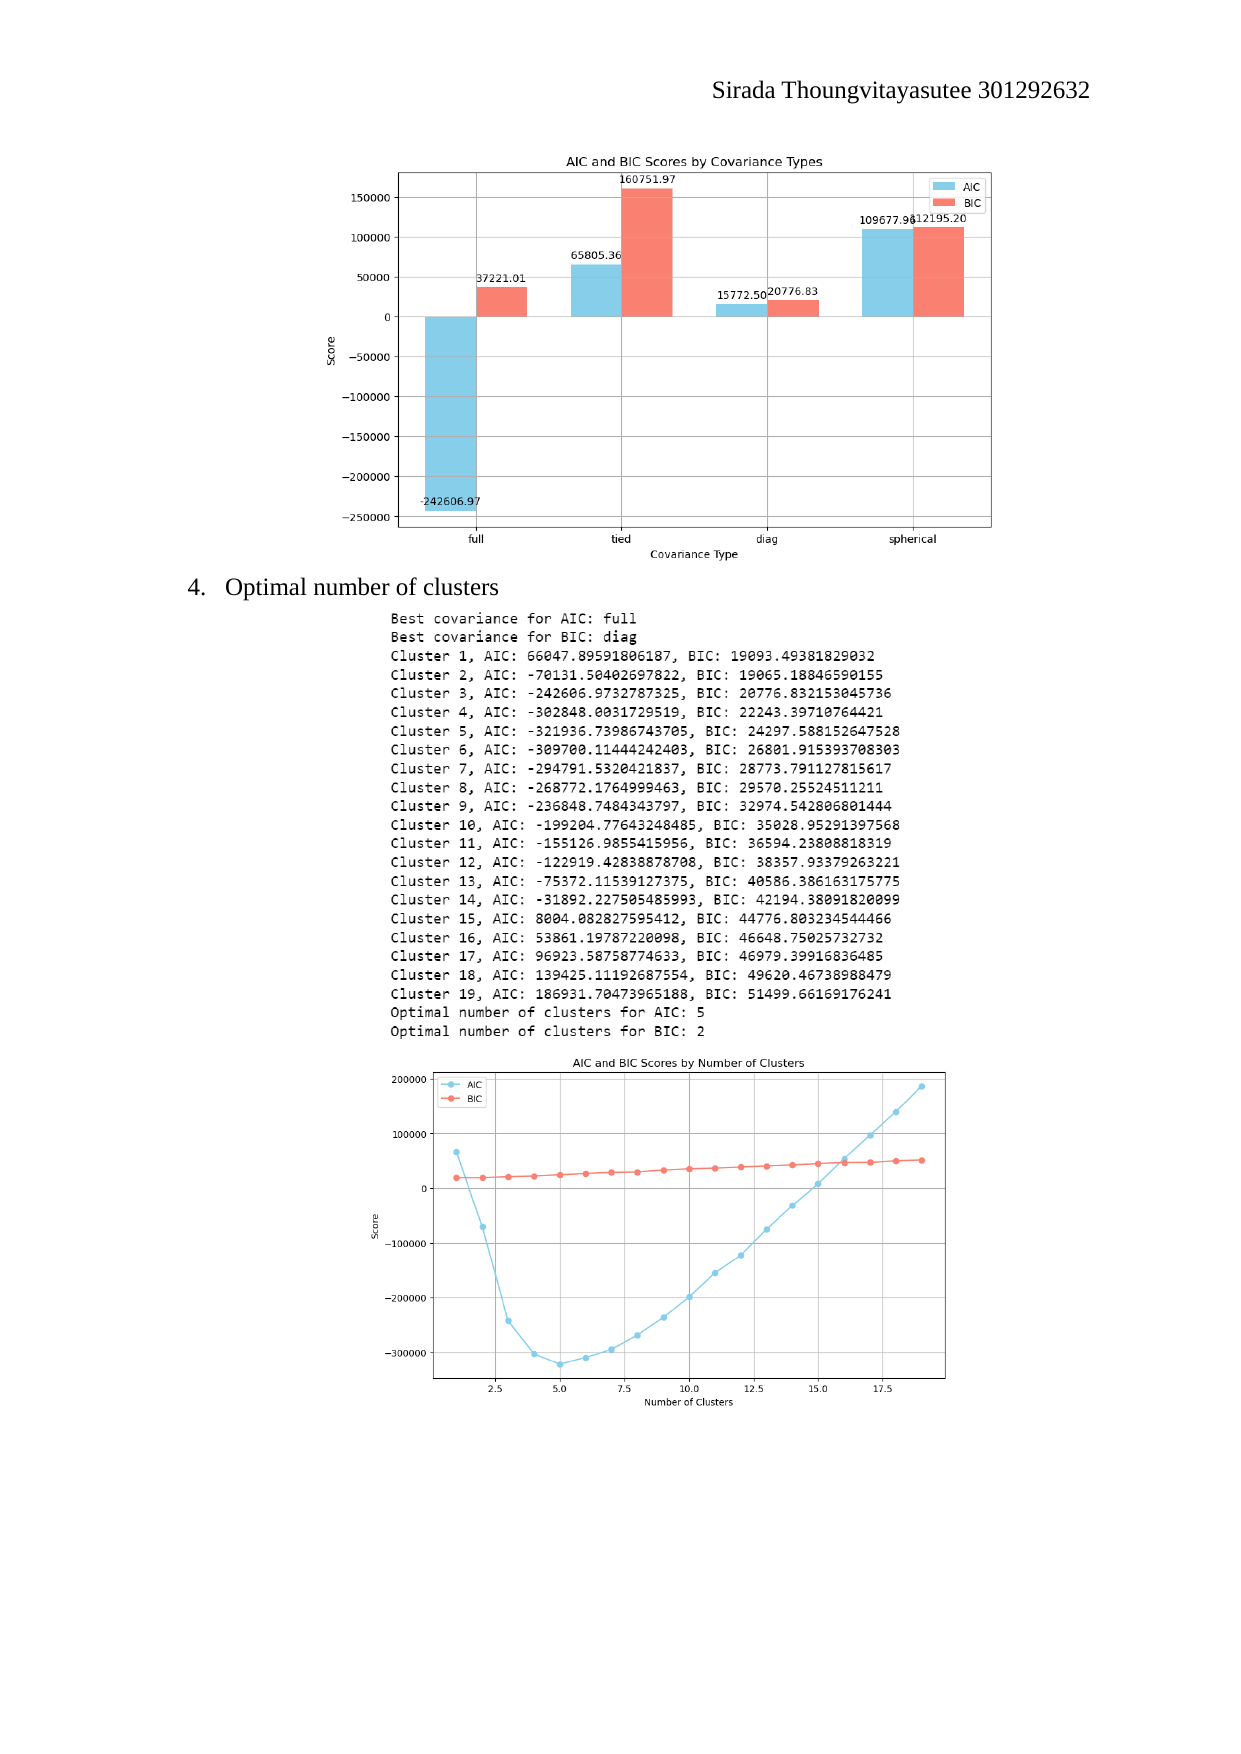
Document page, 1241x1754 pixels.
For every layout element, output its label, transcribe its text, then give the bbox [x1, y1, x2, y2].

picture [381, 604, 934, 1048]
list Optimal number of clusters [187, 572, 1090, 600]
picture [318, 150, 998, 567]
picture [364, 1053, 951, 1413]
